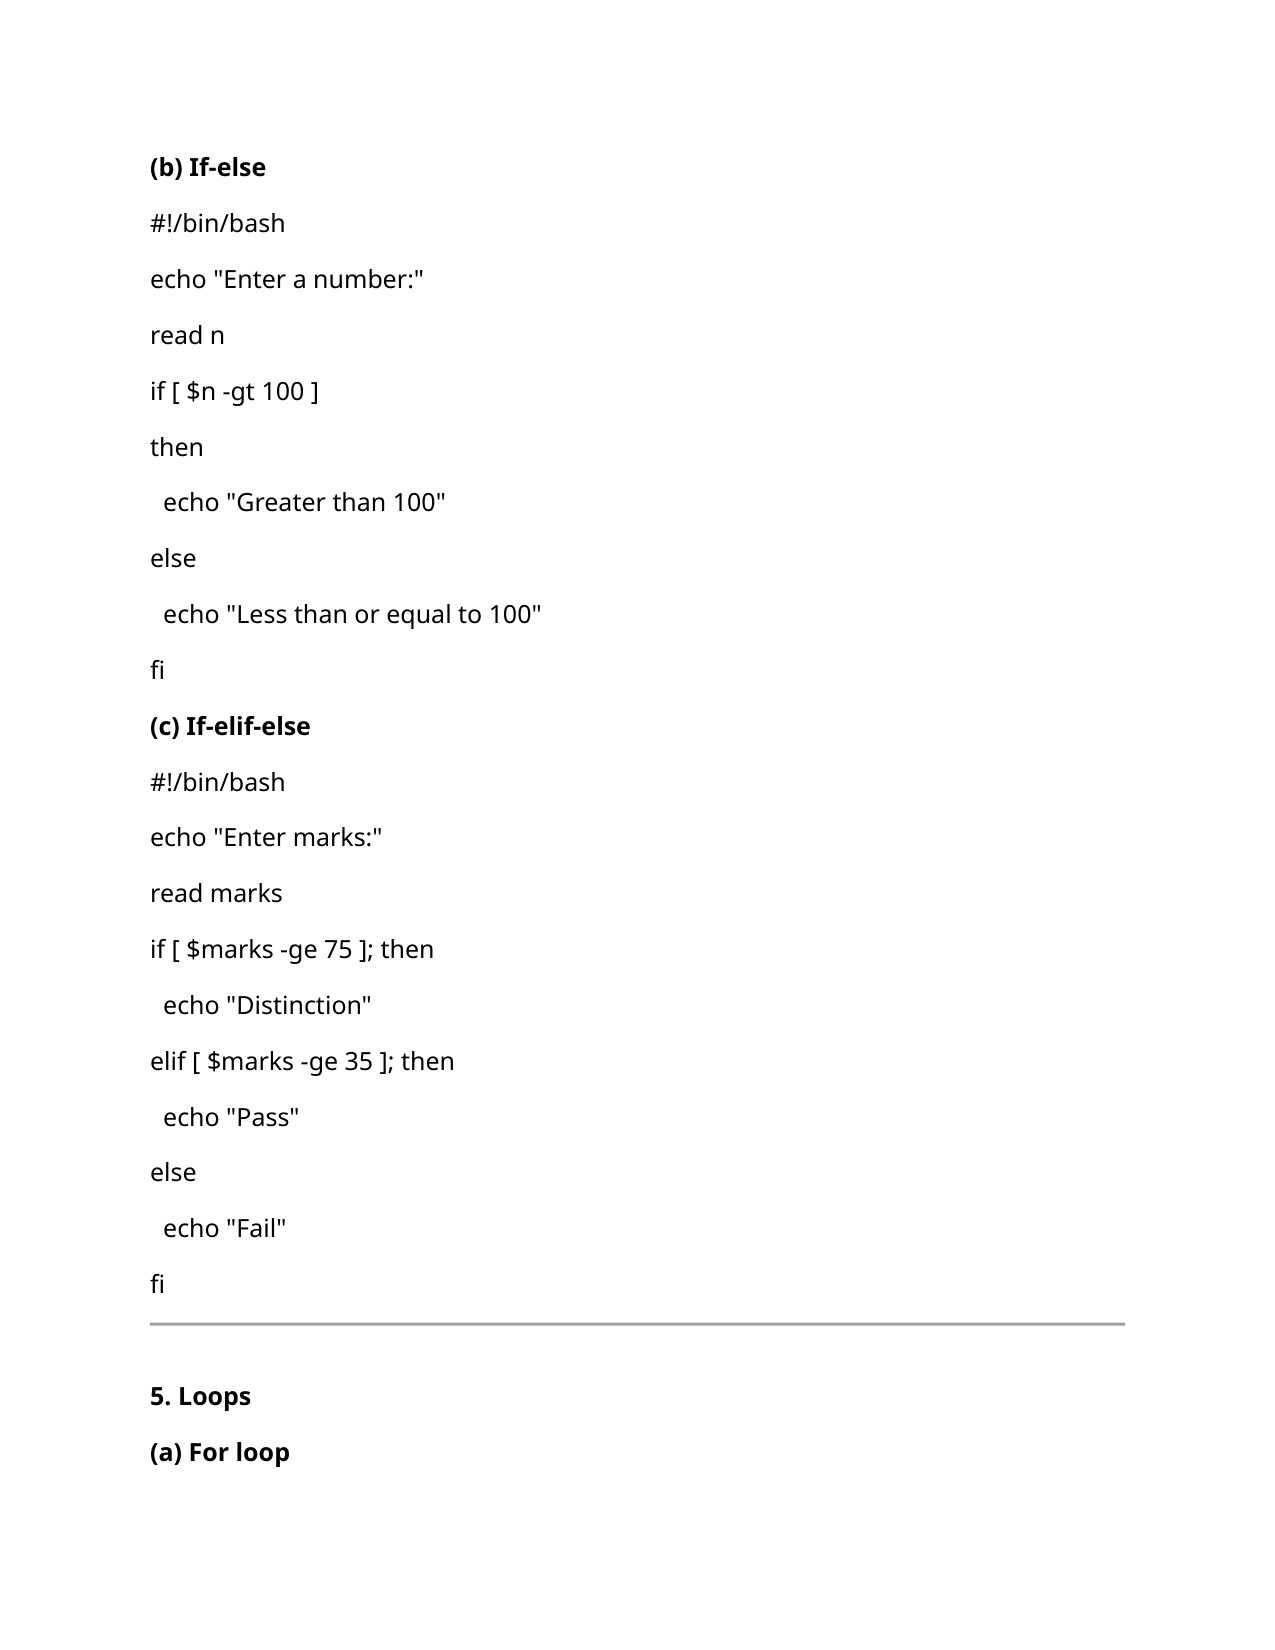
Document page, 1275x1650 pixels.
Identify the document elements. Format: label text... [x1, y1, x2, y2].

text #!/bin/bash [150, 764, 1125, 798]
text echo "Enter a number:" [150, 262, 1125, 296]
text echo "Pass" [150, 1099, 1125, 1133]
text then [150, 429, 1125, 463]
text echo "Enter marks:" [150, 820, 1125, 854]
text else [150, 1155, 1125, 1189]
text echo "Less than or equal to 100" [150, 597, 1125, 631]
text read marks [150, 876, 1125, 910]
text (b) If-else [150, 150, 1125, 184]
text 5. Loops [150, 1378, 1125, 1412]
text if [ $marks -ge 75 ]; then [150, 932, 1125, 966]
text (a) For loop [150, 1434, 1125, 1468]
text (c) If-elif-else [150, 708, 1125, 742]
text echo "Greater than 100" [150, 485, 1125, 519]
text #!/bin/bash [150, 206, 1125, 240]
text echo "Fail" [150, 1211, 1125, 1245]
text elif [ $marks -ge 35 ]; then [150, 1043, 1125, 1077]
text echo "Distinction" [150, 987, 1125, 1022]
text fi [150, 652, 1125, 687]
text fi [150, 1267, 1125, 1301]
text if [ $n -gt 100 ] [150, 373, 1125, 407]
text else [150, 541, 1125, 575]
text read n [150, 317, 1125, 352]
